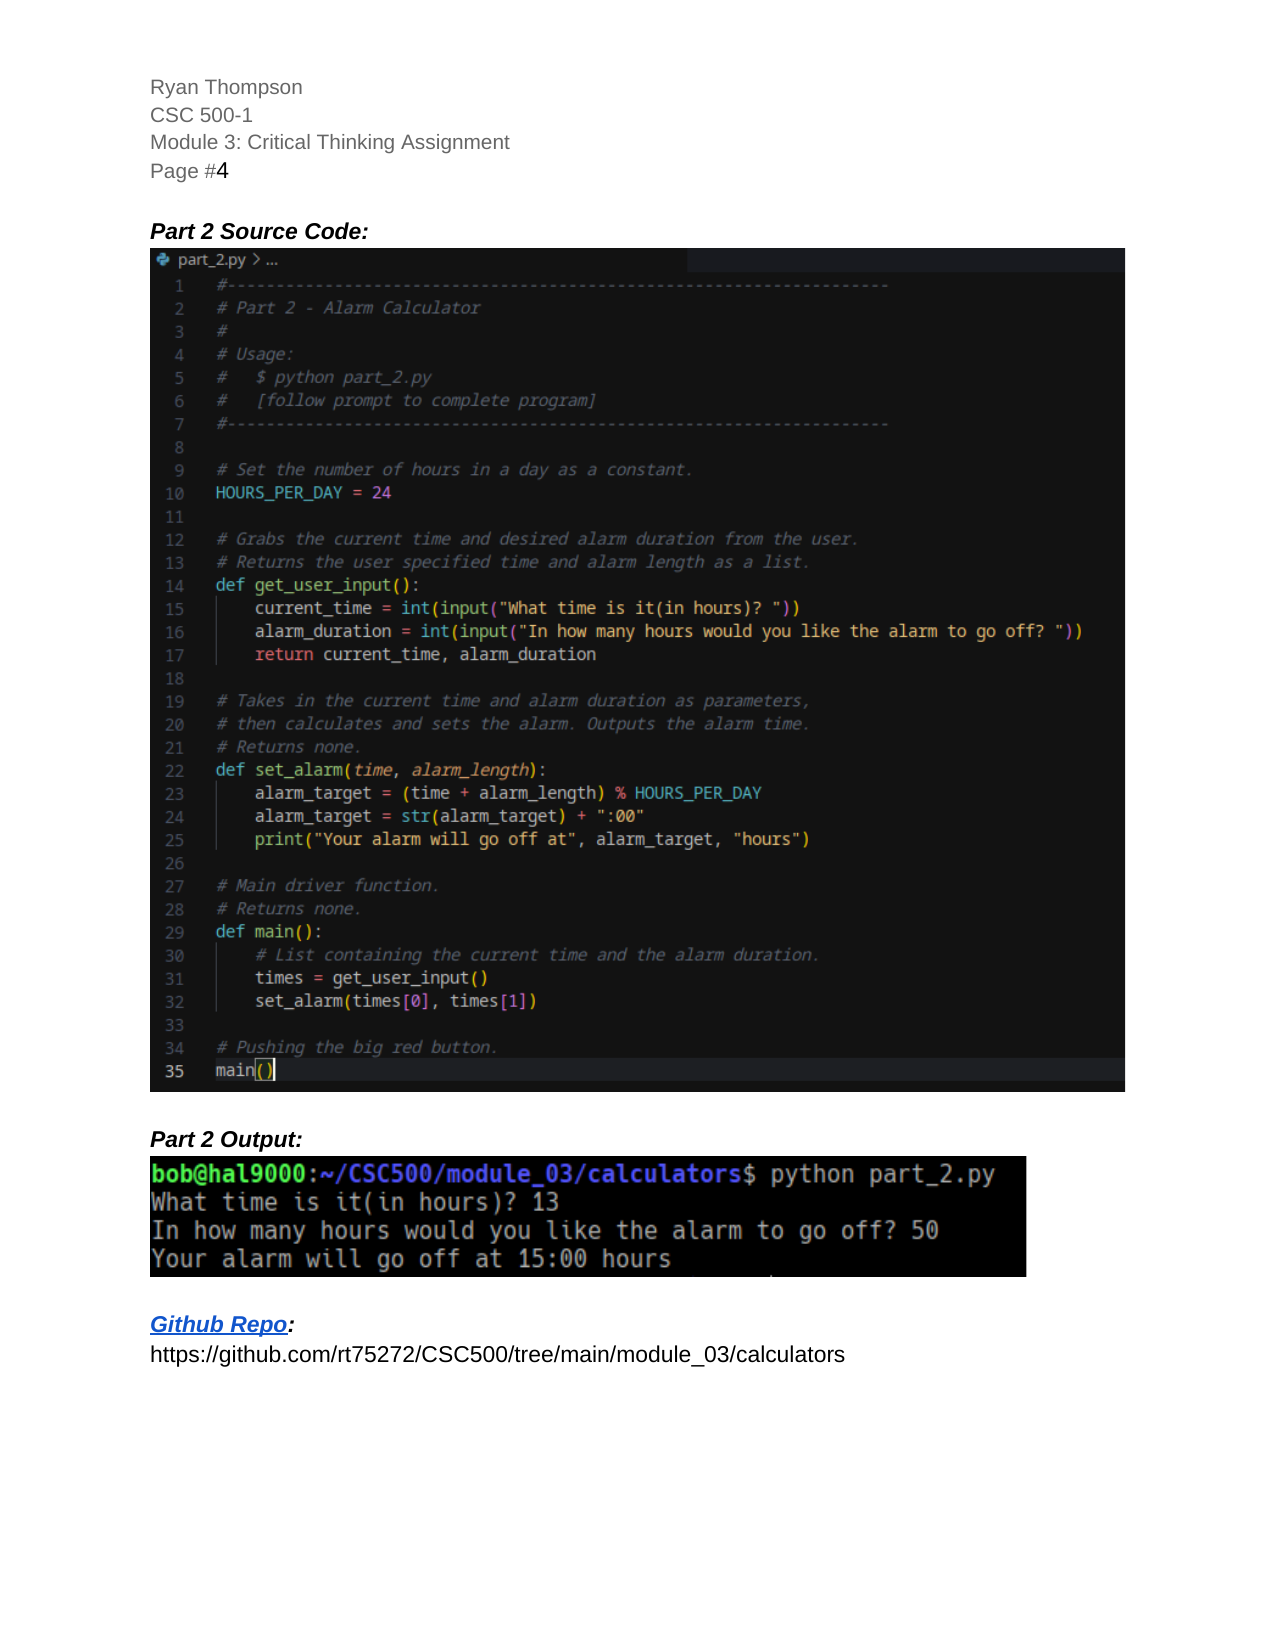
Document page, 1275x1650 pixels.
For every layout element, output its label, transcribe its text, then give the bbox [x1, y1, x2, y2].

picture [150, 248, 1125, 1092]
text Part 2 Output: [150, 1126, 1125, 1152]
text https://github.com/rt75272/CSC500/tree/main/module_03/calculators [150, 1341, 1125, 1367]
picture [150, 1156, 1027, 1277]
text Github Repo: [150, 1311, 1125, 1337]
text Part 2 Source Code: [150, 218, 1125, 244]
